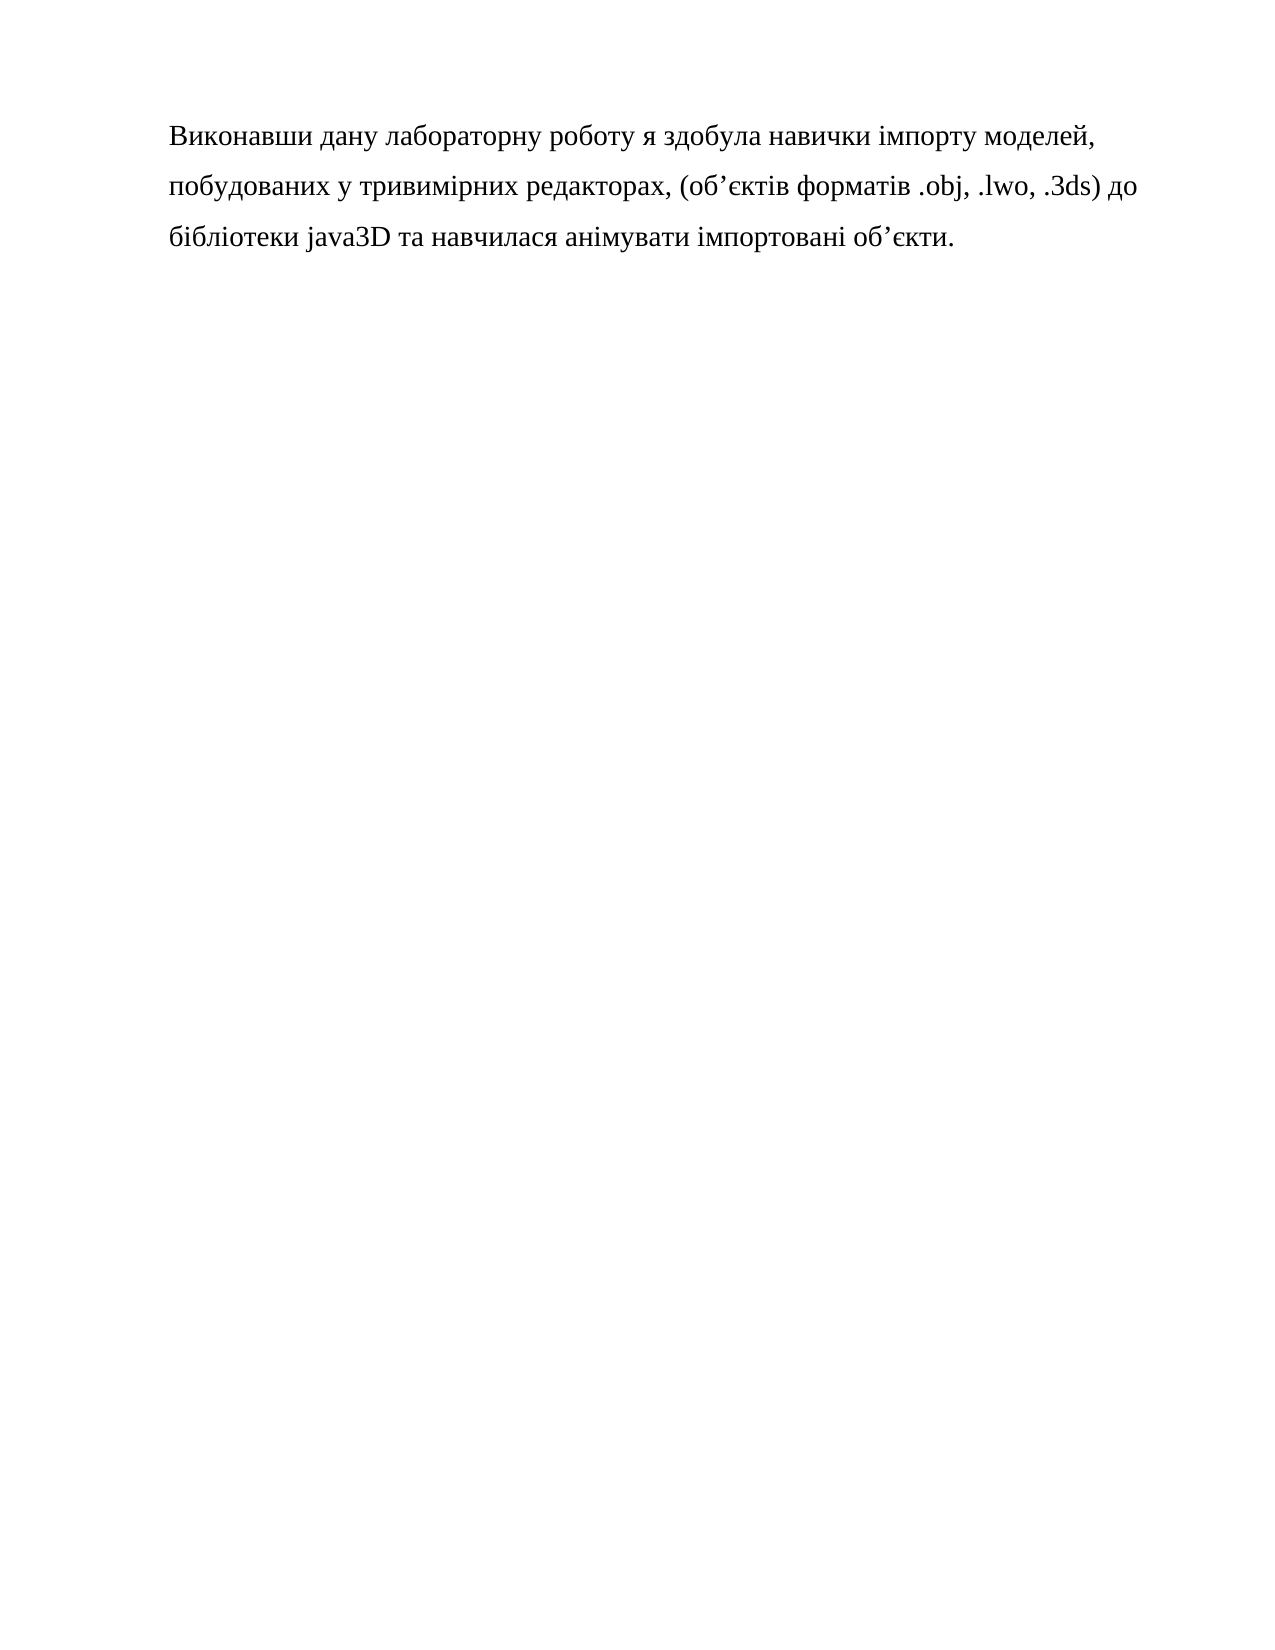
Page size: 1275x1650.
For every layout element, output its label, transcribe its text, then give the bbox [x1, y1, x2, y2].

text Виконавши дану лабораторну роботу я здобула навички імпорту моделей, побудованих у тривимірних редакторах, (об’єктів форматів .obj, .lwo, .3ds) до бібліотеки java3D та навчилася анімувати імпортовані об’єкти. [169, 118, 1157, 252]
